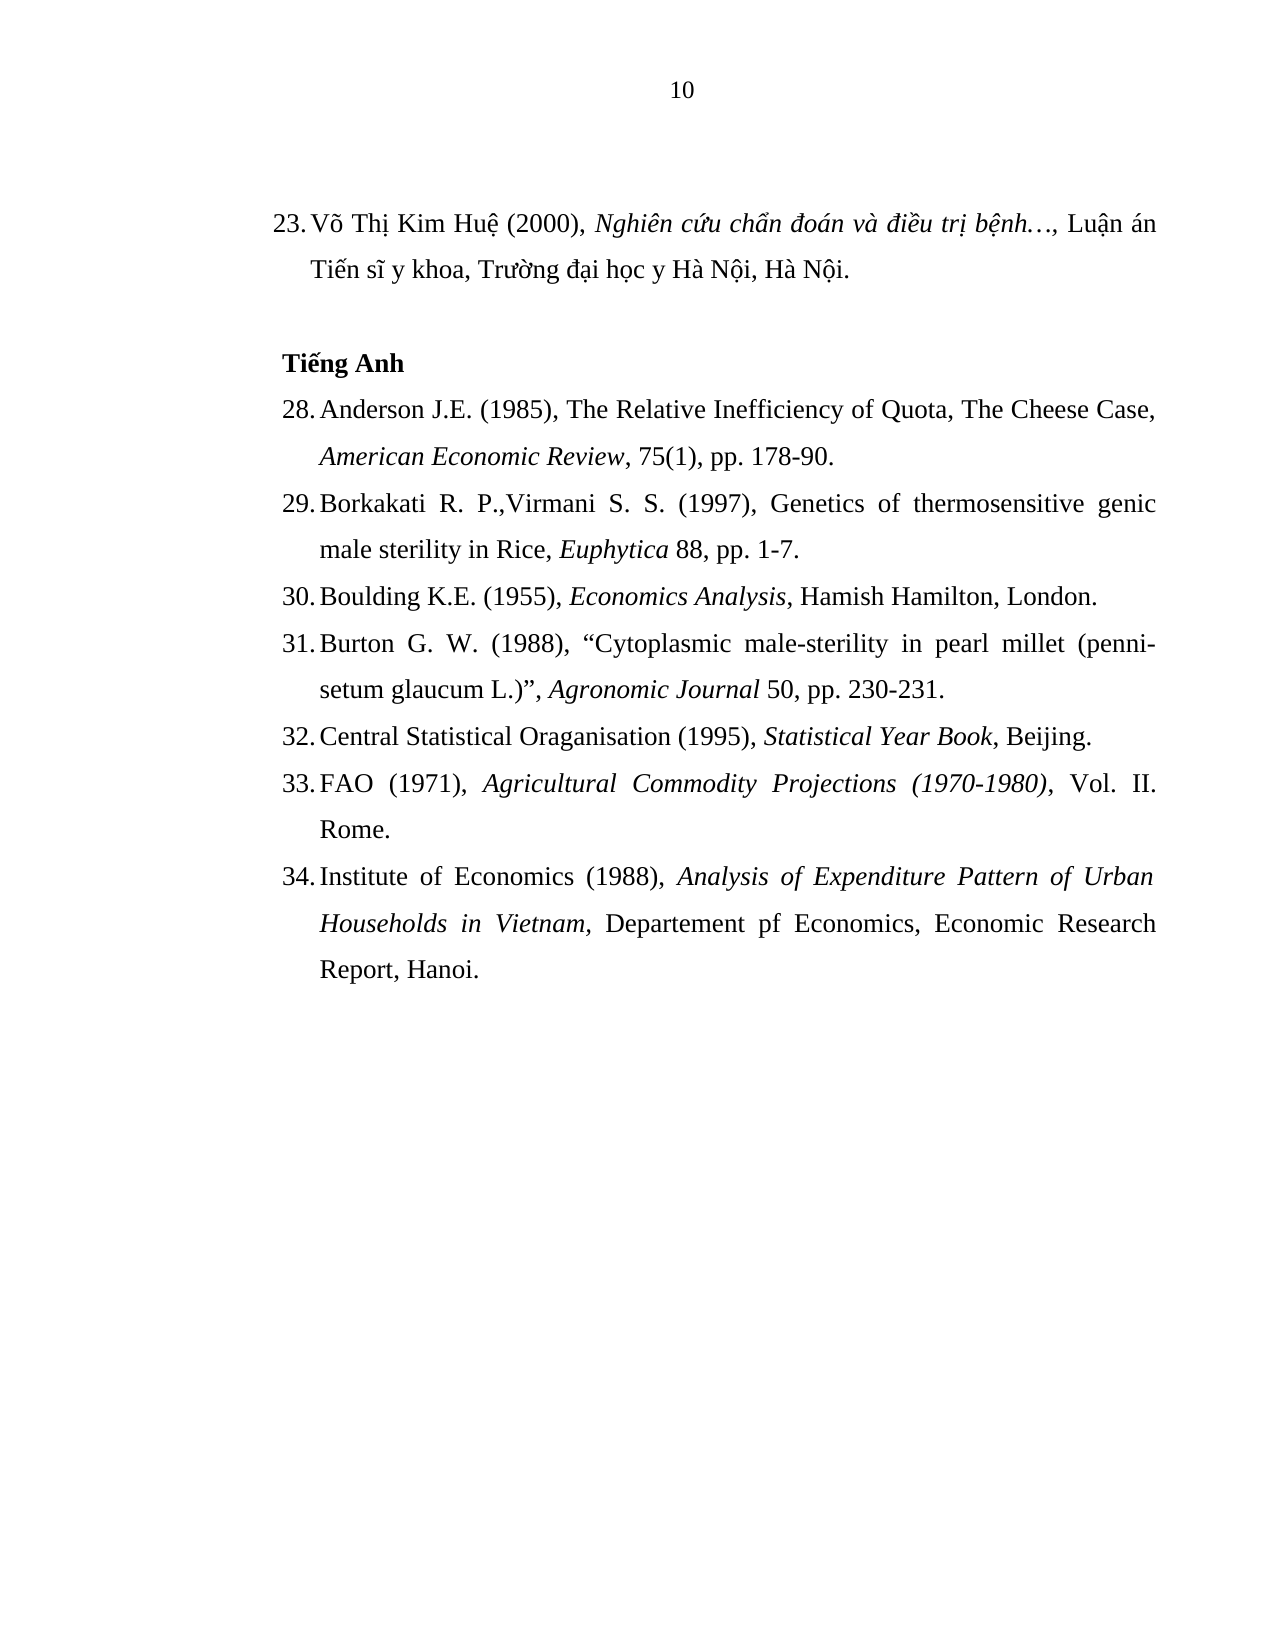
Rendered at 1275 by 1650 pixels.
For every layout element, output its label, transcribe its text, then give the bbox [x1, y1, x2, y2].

list Institute of Economics (1988), Analysis of Expenditure Pattern of Urban Households in Vietnam, Departement pf Economics, Economic Research Report, Hanoi. [282, 860, 1157, 984]
list FAO (1971), Agricultural Commodity Projections (1970-1980), Vol. II. Rome. [282, 767, 1157, 844]
text Tiếng Anh [244, 347, 1157, 378]
list Anderson J.E. (1985), The Relative Inefficiency of Quota, The Cheese Case, American Economic Review, 75(1), pp. 178-90. [282, 393, 1157, 471]
list Boulding K.E. (1955), Economics Analysis, Hamish Hamilton, London. [282, 580, 1157, 611]
list Võ Thị Kim Huệ (2000), Nghiên cứu chẩn đoán và điều trị bệnh…, Luận án Tiến sĩ y khoa, Trường đại học y Hà Nội, Hà Nội. [273, 207, 1157, 284]
list Burton G. W. (1988), “Cytoplasmic male-sterility in pearl millet (penni-setum glaucum L.)”, Agronomic Journal 50, pp. 230-231. [282, 627, 1157, 704]
list Central Statistical Oraganisation (1995), Statistical Year Book, Beijing. [282, 720, 1157, 751]
list Borkakati R. P.,Virmani S. S. (1997), Genetics of thermosensitive genic male sterility in Rice, Euphytica 88, pp. 1-7. [282, 487, 1157, 564]
